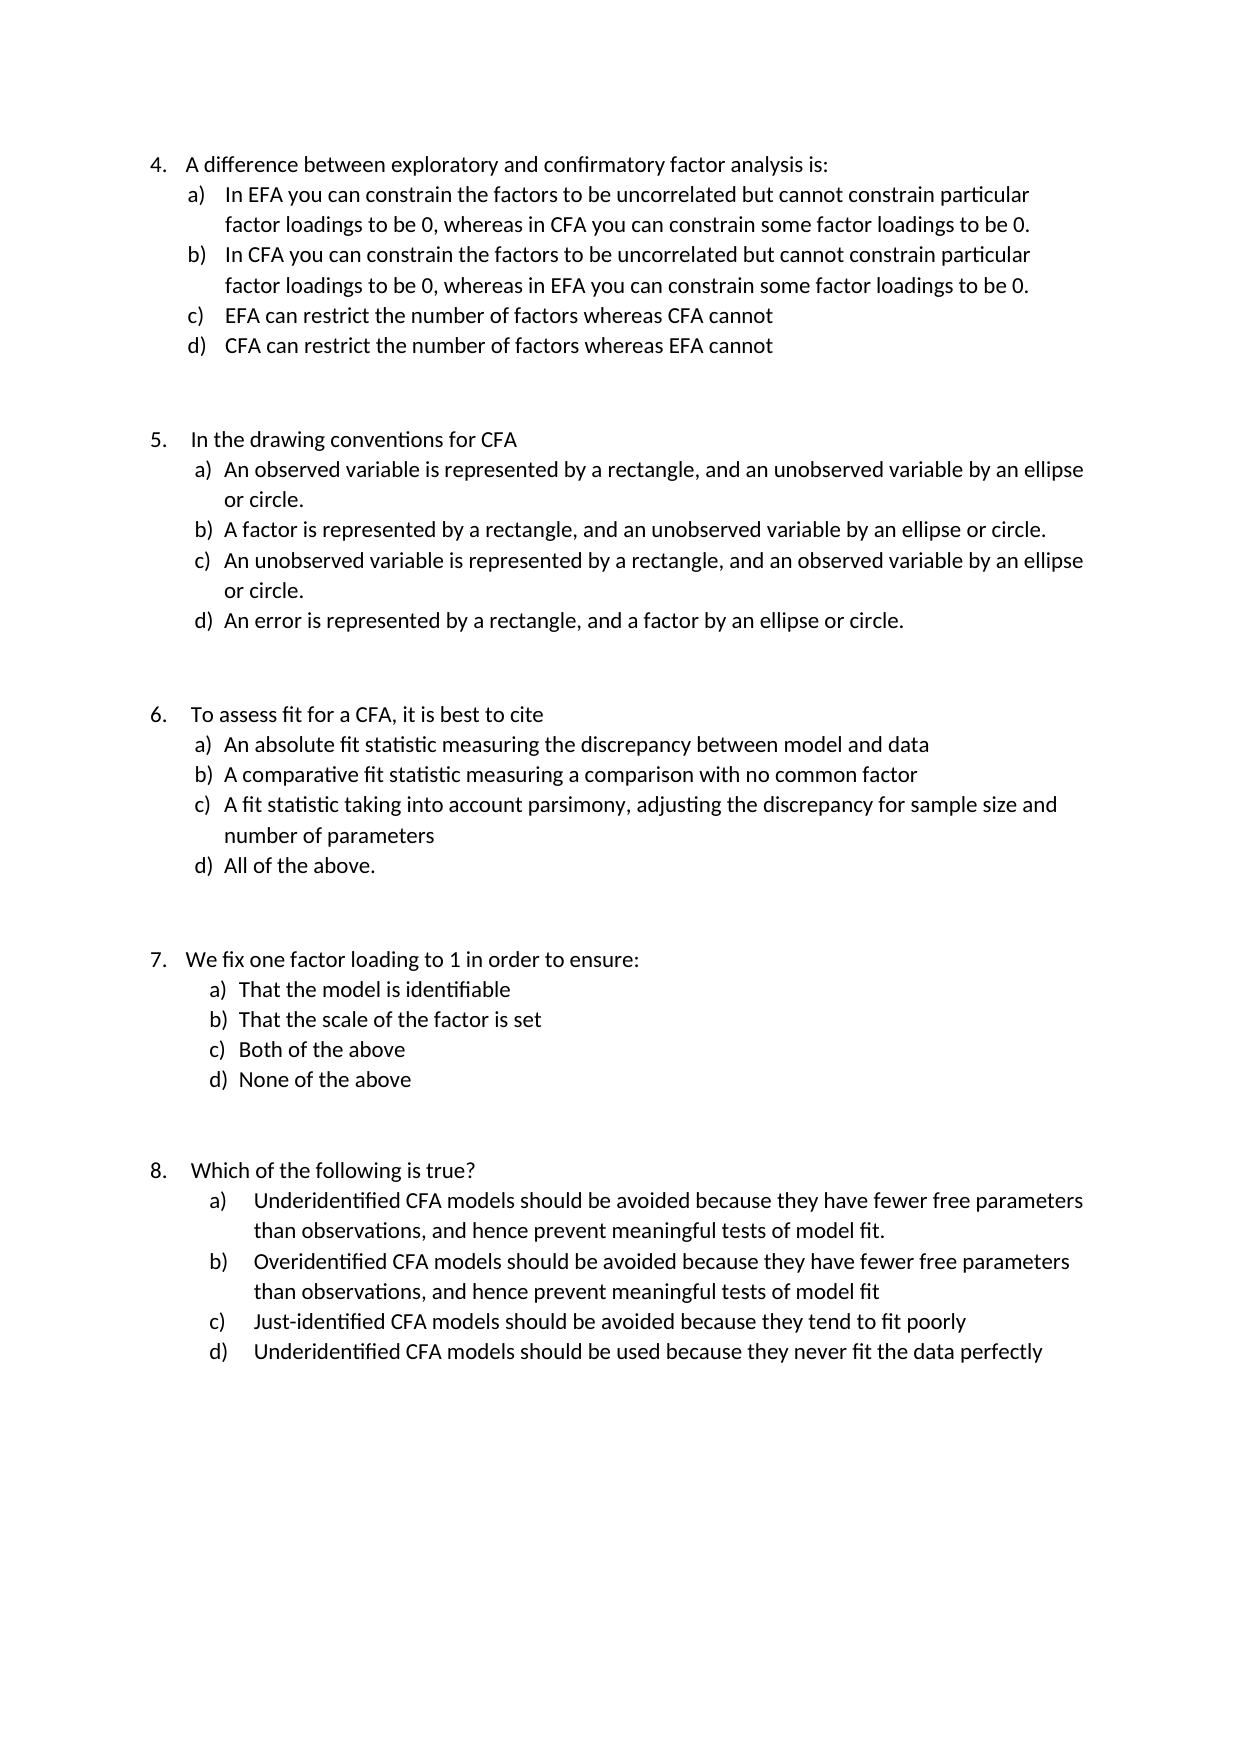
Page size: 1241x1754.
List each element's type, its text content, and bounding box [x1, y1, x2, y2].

list A factor is represented by a rectangle, and an unobserved variable by an ellipse or circle. [194, 516, 1090, 544]
list In CFA you can constrain the factors to be uncorrelated but cannot constrain particular factor loadings to be 0, whereas in EFA you can constrain some factor loadings to be 0. [187, 241, 1090, 299]
list None of the above [209, 1066, 1090, 1094]
list A comparative fit statistic measuring a comparison with no common factor [194, 760, 1090, 788]
list Underidentified CFA models should be used because they never fit the data perfectly [209, 1337, 1090, 1366]
list An absolute fit statistic measuring the discrepancy between model and data [194, 730, 1090, 758]
list In EFA you can constrain the factors to be uncorrelated but cannot constrain particular factor loadings to be 0, whereas in CFA you can constrain some factor loadings to be 0. [187, 180, 1090, 238]
list We fix one factor loading to 1 in order to ensure: [150, 945, 1090, 973]
list An unobserved variable is represented by a rectangle, and an observed variable by an ellipse or circle. [194, 546, 1090, 604]
list All of the above. [194, 851, 1090, 879]
list Which of the following is true? [150, 1156, 1090, 1184]
list A difference between exploratory and confirmatory factor analysis is: [150, 150, 1090, 178]
list In the drawing conventions for CFA [150, 425, 1090, 453]
list Underidentified CFA models should be avoided because they have fewer free parameters than observations, and hence prevent meaningful tests of model fit. [209, 1186, 1090, 1245]
list An observed variable is represented by a rectangle, and an unobserved variable by an ellipse or circle. [194, 455, 1090, 513]
list To assess fit for a CFA, it is best to cite [150, 700, 1090, 728]
list Overidentified CFA models should be avoided because they have fewer free parameters than observations, and hence prevent meaningful tests of model fit [209, 1247, 1090, 1305]
list That the model is identifiable [209, 975, 1090, 1003]
list CFA can restrict the number of factors whereas EFA cannot [187, 331, 1090, 359]
list EFA can restrict the number of factors whereas CFA cannot [187, 301, 1090, 329]
list An error is represented by a rectangle, and a factor by an ellipse or circle. [194, 606, 1090, 634]
list That the scale of the factor is set [209, 1005, 1090, 1033]
list A fit statistic taking into account parsimony, adjusting the discrepancy for sample size and number of parameters [194, 791, 1090, 849]
list Just-identified CFA models should be avoided because they tend to fit poorly [209, 1307, 1090, 1335]
list Both of the above [209, 1035, 1090, 1063]
